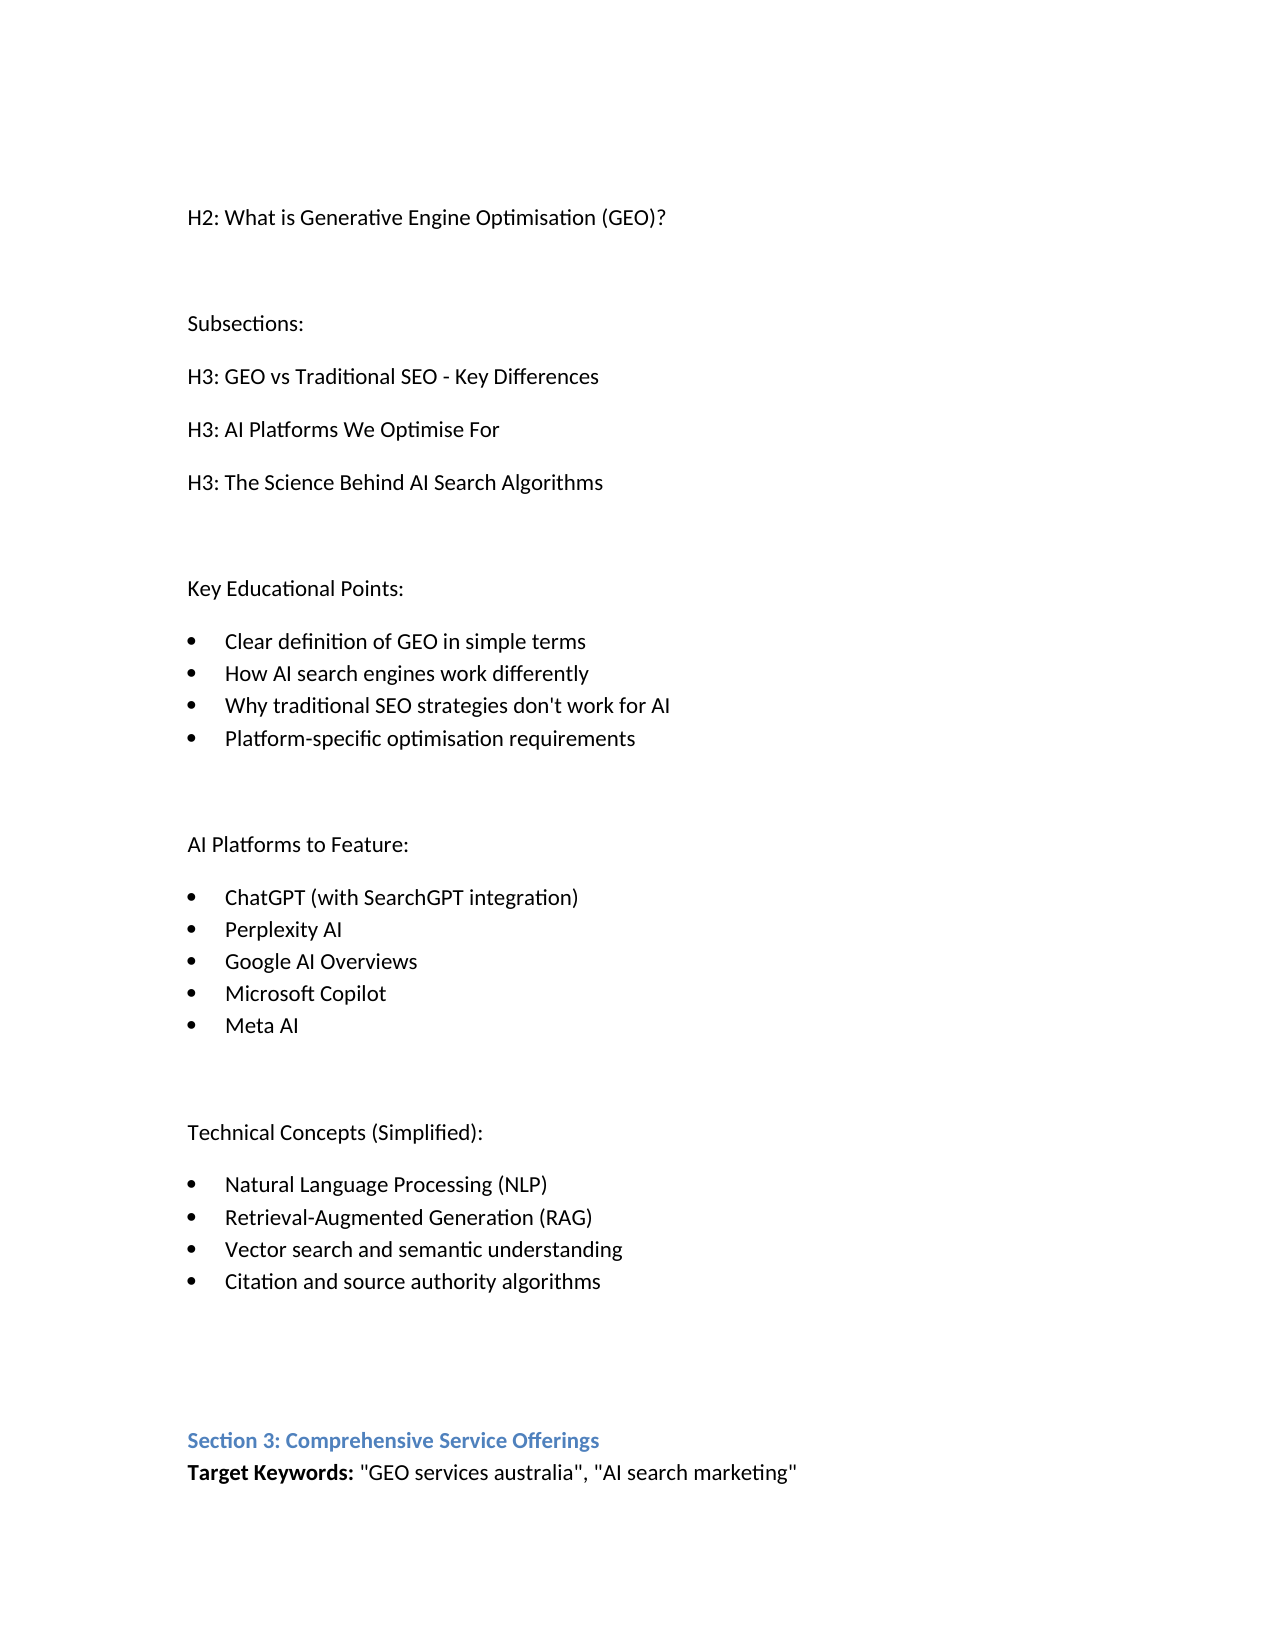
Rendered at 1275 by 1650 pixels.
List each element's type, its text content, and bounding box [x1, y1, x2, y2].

text Key Educational Points: [187, 574, 1087, 602]
text H3: GEO vs Traditional SEO - Key Differences [187, 362, 1087, 390]
list Retrieval-Augmented Generation (RAG) [187, 1203, 1087, 1231]
list Microsoft Copilot [187, 979, 1087, 1007]
list Citation and source authority algorithms [187, 1267, 1087, 1295]
list Platform-specific optimisation requirements [187, 724, 1087, 752]
subtitle Section 3: Comprehensive Service Offerings [187, 1426, 1087, 1454]
list ChatGPT (with SearchGPT integration) [187, 883, 1087, 911]
text H2: What is Generative Engine Optimisation (GEO)? [187, 203, 1087, 231]
list Perplexity AI [187, 915, 1087, 943]
list Vector search and semantic understanding [187, 1235, 1087, 1263]
text H3: AI Platforms We Optimise For [187, 415, 1087, 443]
list Why traditional SEO strategies don't work for AI [187, 692, 1087, 719]
list Meta AI [187, 1012, 1087, 1039]
text AI Platforms to Feature: [187, 830, 1087, 858]
list Clear definition of GEO in simple terms [187, 627, 1087, 655]
list How AI search engines work differently [187, 659, 1087, 687]
text Subsections: [187, 309, 1087, 337]
list Natural Language Processing (NLP) [187, 1171, 1087, 1199]
text Technical Concepts (Simplified): [187, 1118, 1087, 1146]
text H3: The Science Behind AI Search Algorithms [187, 468, 1087, 496]
text Target Keywords: "GEO services australia", "AI search marketing" [187, 1458, 1087, 1486]
list Google AI Overviews [187, 947, 1087, 975]
